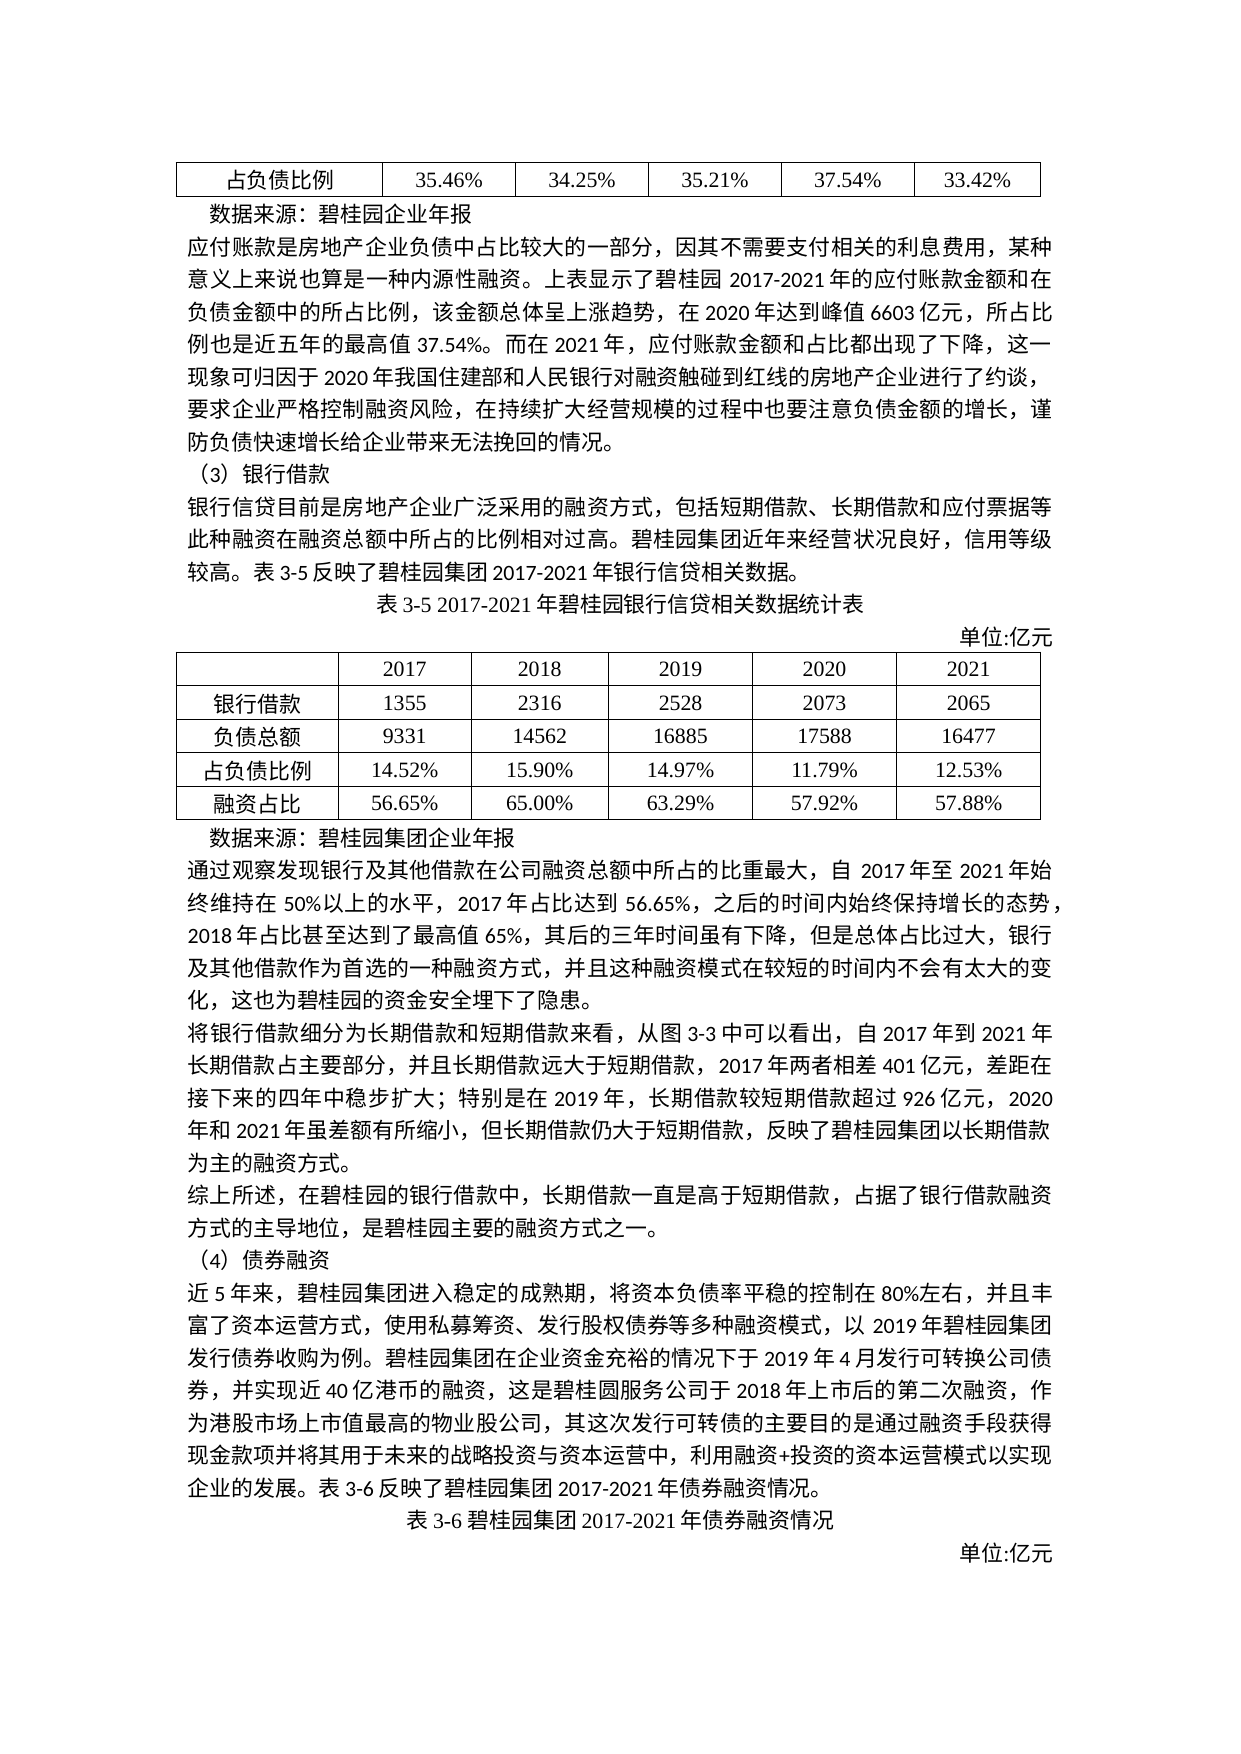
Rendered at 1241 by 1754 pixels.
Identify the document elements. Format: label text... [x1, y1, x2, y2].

text 表3-5 2017-2021年碧桂园银行信贷相关数据统计表 [187, 587, 1053, 619]
table_cell 融资占比 [177, 787, 338, 819]
table_cell 负债总额 [177, 720, 338, 752]
table_cell 33.42% [915, 163, 1040, 196]
table_cell 银行借款 [177, 686, 338, 719]
text 数据来源：碧桂园企业年报 [187, 197, 1053, 229]
table_cell 57.92% [753, 787, 896, 819]
table_cell 35.46% [383, 163, 515, 196]
table_cell 14.52% [339, 753, 471, 786]
table_cell 37.54% [782, 163, 914, 196]
table_cell 2316 [472, 686, 608, 719]
text 单位:亿元 [187, 619, 1053, 652]
table_cell 1355 [339, 686, 471, 719]
table_cell 35.21% [649, 163, 781, 196]
table_cell 56.65% [339, 787, 471, 819]
text 单位:亿元 [187, 1535, 1053, 1568]
table_cell 2065 [897, 686, 1040, 719]
table_cell 9331 [339, 720, 471, 752]
table_cell 占负债比例 [177, 753, 338, 786]
table_cell 2528 [609, 686, 752, 719]
table_header 2019 [609, 653, 752, 685]
table_header 2021 [897, 653, 1040, 685]
text 数据来源：碧桂园集团企业年报 [187, 820, 1053, 853]
text （3）银行借款 [187, 457, 1053, 489]
table_header 2018 [472, 653, 608, 685]
table_cell 12.53% [897, 753, 1040, 786]
table_cell 15.90% [472, 753, 608, 786]
table_cell 65.00% [472, 787, 608, 819]
table_cell 16885 [609, 720, 752, 752]
table_header 2020 [753, 653, 896, 685]
table_cell 57.88% [897, 787, 1040, 819]
table_cell 占负债比例 [177, 163, 382, 196]
text 应付账款是房地产企业负债中占比较大的一部分，因其不需要支付相关的利息费用，某种意义上来说也算是一种内源性融资。上表显示了碧桂园2017-2021年的应付账款金额和在负债金额中的所占比例，该金额总体呈上涨趋势，在2020年达到峰值6603亿元，所占比例也是近五年的最高值37.54%。而在2021年，应付账款金额和占比都出现了下降，这一现象可归因于2020年我国住建部和人民银行对融资触碰到红线的房地产企业进行了约谈，要求企业严格控制融资风险，在持续扩大经营规模的过程中也要注意负债金额的增长，谨防负债快速增长给企业带来无法挽回的情况。 [187, 229, 1053, 457]
table_cell 14562 [472, 720, 608, 752]
table_cell 34.25% [516, 163, 648, 196]
text 将银行借款细分为长期借款和短期借款来看，从图3-3中可以看出，自2017年到2021年长期借款占主要部分，并且长期借款远大于短期借款，2017年两者相差401亿元，差距在接下来的四年中稳步扩大；特别是在2019年，长期借款较短期借款超过926亿元，2020年和2021年虽差额有所缩小，但长期借款仍大于短期借款，反映了碧桂园集团以长期借款为主的融资方式。 [187, 1015, 1053, 1178]
text 表3-6 碧桂园集团2017-2021年债券融资情况 [187, 1503, 1053, 1535]
table_cell 17588 [753, 720, 896, 752]
text 通过观察发现银行及其他借款在公司融资总额中所占的比重最大，自 2017年至 2021年始终维持在 50%以上的水平，2017年占比达到 56.65%，之后的时间内始终保持增长的态势，2018年占比甚至达到了最高值 65%，其后的三年时间虽有下降，但是总体占比过大，银行及其他借款作为首选的一种融资方式，并且这种融资模式在较短的时间内不会有太大的变化，这也为碧桂园的资金安全埋下了隐患。 [187, 853, 1053, 1015]
text 银行信贷目前是房地产企业广泛采用的融资方式，包括短期借款、长期借款和应付票据等，此种融资在融资总额中所占的比例相对过高。碧桂园集团近年来经营状况良好，信用等级较高。表3-5反映了碧桂园集团2017-2021年银行信贷相关数据。 [187, 489, 1053, 587]
table_cell 2073 [753, 686, 896, 719]
text 综上所述，在碧桂园的银行借款中，长期借款一直是高于短期借款，占据了银行借款融资方式的主导地位，是碧桂园主要的融资方式之一。 [187, 1178, 1053, 1243]
table_cell 16477 [897, 720, 1040, 752]
table_header [177, 653, 338, 685]
table_cell 14.97% [609, 753, 752, 786]
table_cell 11.79% [753, 753, 896, 786]
text 近5年来，碧桂园集团进入稳定的成熟期，将资本负债率平稳的控制在80%左右，并且丰富了资本运营方式，使用私募筹资、发行股权债券等多种融资模式，以2019年碧桂园集团发行债券收购为例。碧桂园集团在企业资金充裕的情况下于2019年4月发行可转换公司债券，并实现近40亿港币的融资，这是碧桂圆服务公司于2018年上市后的第二次融资，作为港股市场上市值最高的物业股公司，其这次发行可转债的主要目的是通过融资手段获得现金款项并将其用于未来的战略投资与资本运营中，利用融资+投资的资本运营模式以实现企业的发展。表3-6反映了碧桂园集团2017-2021年债券融资情况。 [187, 1275, 1053, 1503]
table_header 2017 [339, 653, 471, 685]
table_cell 63.29% [609, 787, 752, 819]
text （4）债券融资 [187, 1243, 1053, 1275]
